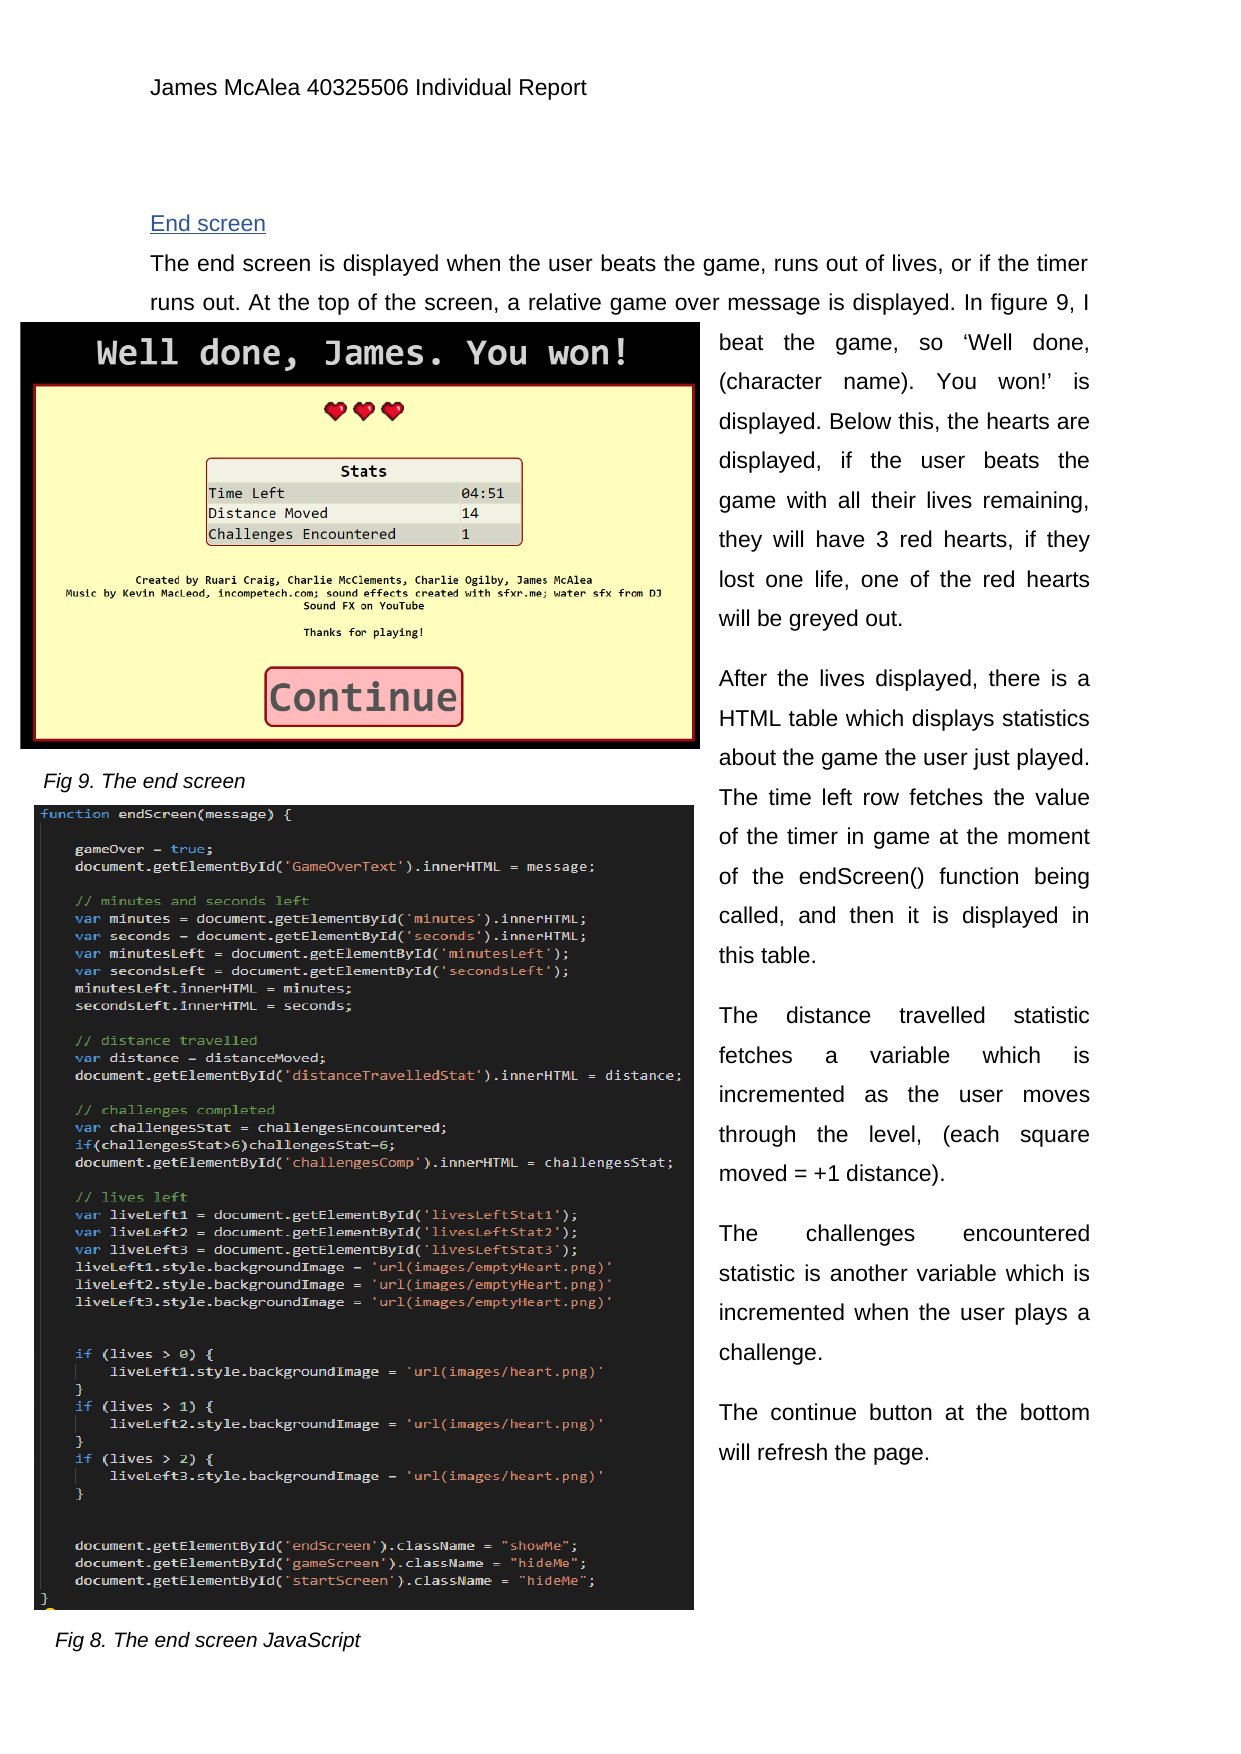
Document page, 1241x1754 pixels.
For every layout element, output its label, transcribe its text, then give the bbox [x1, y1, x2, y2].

picture [20, 322, 700, 749]
text After the lives displayed, there is a HTML table which displays statistics about the game the user just played. The time left row fetches the value of the timer in game at the moment of the endScreen() function being called, and then it is displayed in this table. [150, 665, 1090, 968]
picture [34, 805, 694, 1610]
text The challenges encountered statistic is another variable which is incremented when the user plays a challenge. [694, 1220, 1090, 1365]
text The distance travelled statistic fetches a variable which is incremented as the user moves through the level, (each square moved = +1 distance). [694, 1002, 1090, 1186]
text The continue button at the bottom will refresh the page. [694, 1399, 1090, 1465]
subtitle End screen [150, 210, 1090, 237]
text The end screen is displayed when the user beats the game, runs out of lives, or if the timer runs out. At the top of the screen, a relative game over message is displayed. In figure 9, I beat the game, so ‘Well done, (character name). You won!’ is displayed. Below this, the hearts are displayed, if the user beats the game with all their lives remaining, they will have 3 red hearts, if they lost one life, one of the red hearts will be greyed out. [150, 250, 1090, 631]
